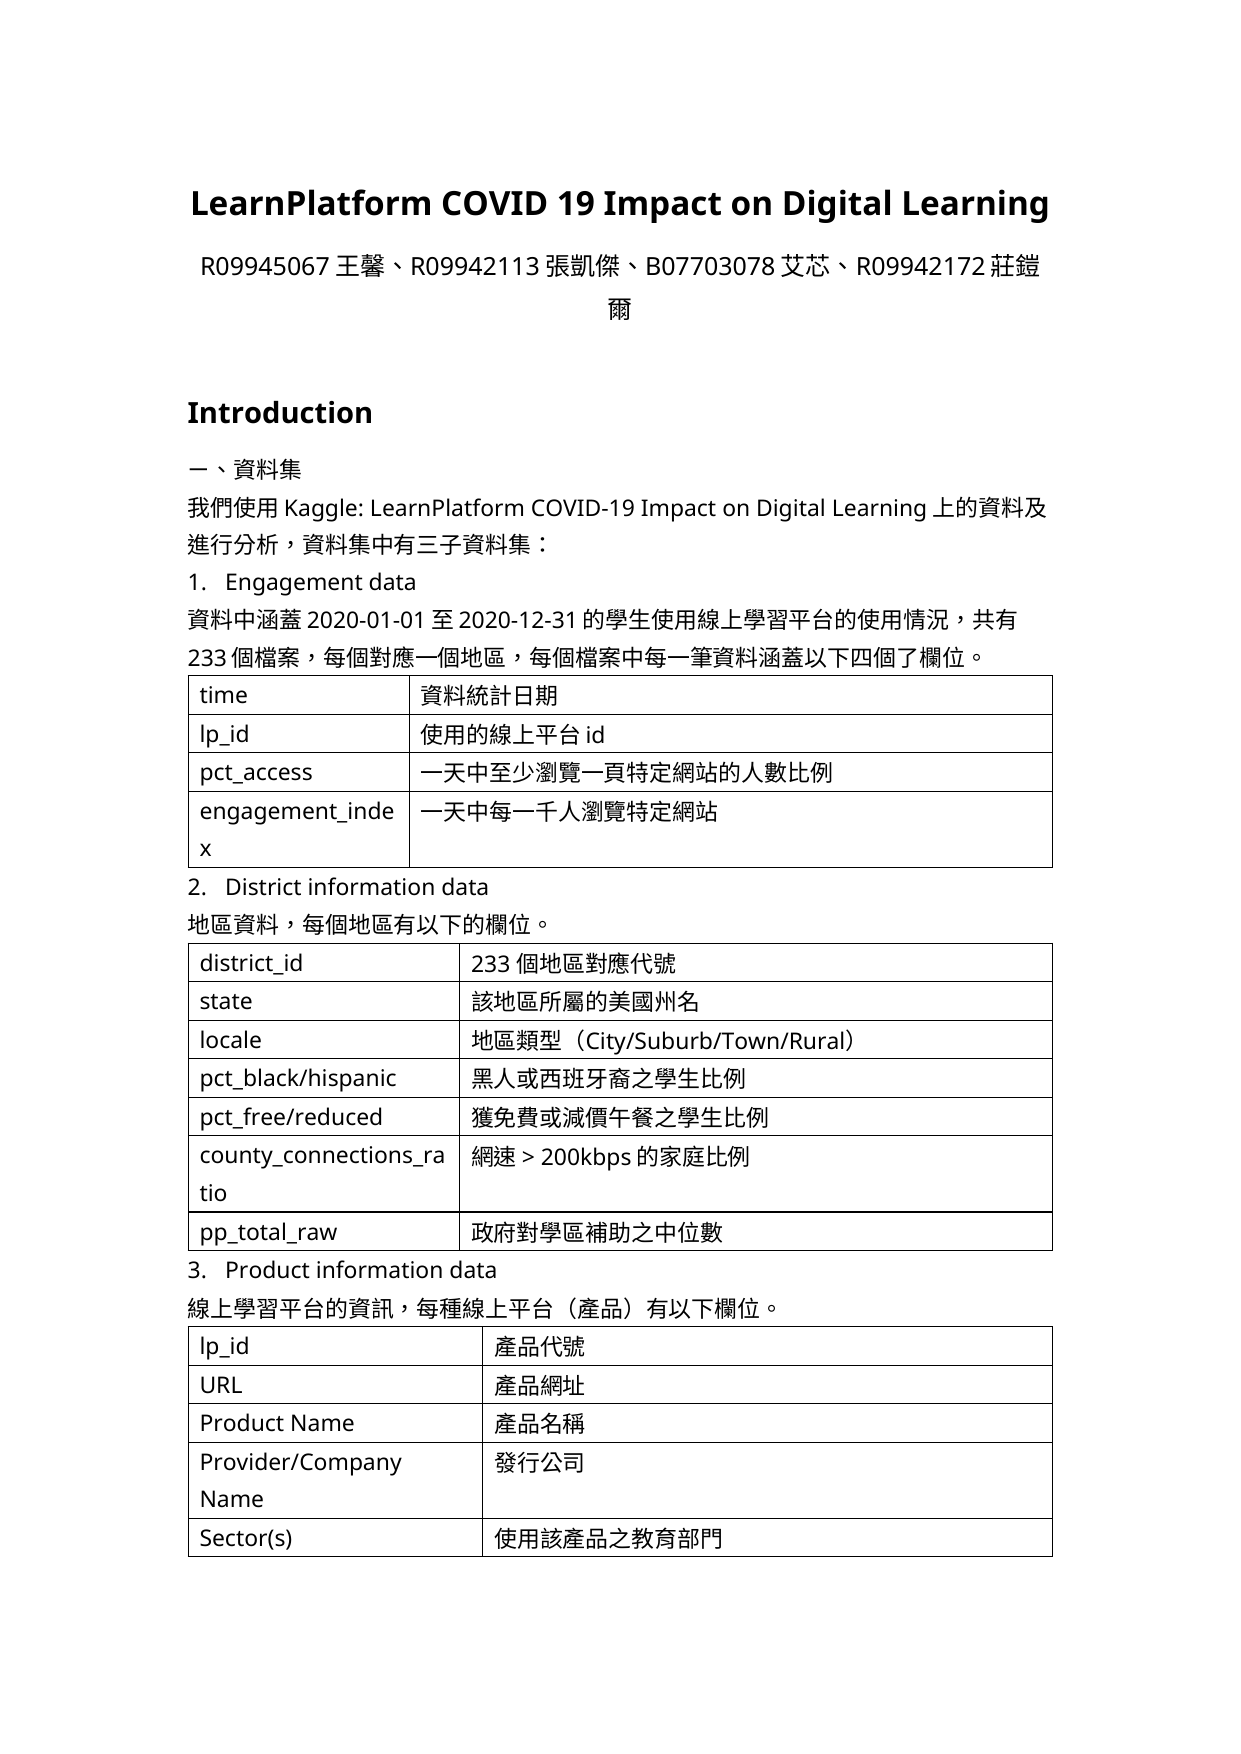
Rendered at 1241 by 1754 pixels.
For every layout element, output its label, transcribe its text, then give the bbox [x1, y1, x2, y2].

text R09945067王馨、R09942113張凱傑、B07703078艾芯、R09942172莊鎧爾 [187, 246, 1053, 327]
table_cell locale [189, 1021, 459, 1058]
table_header 產品代號 [483, 1327, 1052, 1364]
table_cell pct_free/reduced [189, 1098, 459, 1135]
text LearnPlatform COVID 19 Impact on Digital Learning [187, 164, 1053, 239]
text Introduction [187, 375, 1053, 450]
table_cell 黑人或西班牙裔之學生比例 [460, 1059, 1052, 1097]
text 資料中涵蓋2020-01-01至2020-12-31的學生使用線上學習平台的使用情況，共有233個檔案，每個對應一個地區，每個檔案中每一筆資料涵蓋以下四個了欄位。 [187, 600, 1053, 675]
table_cell 產品網址 [483, 1366, 1052, 1403]
text 我們使用Kaggle: LearnPlatform COVID-19 Impact on Digital Learning上的資料及進行分析，資料集中有三子資料集： [187, 487, 1053, 562]
table_cell 使用的線上平台id [410, 715, 1052, 752]
table_cell 獲免費或減價午餐之學生比例 [460, 1098, 1052, 1135]
table_cell pct_black/hispanic [189, 1059, 459, 1097]
table_cell 產品名稱 [483, 1404, 1052, 1442]
table_cell lp_id [189, 715, 409, 752]
table_cell 發行公司 [483, 1443, 1052, 1518]
table_cell 該地區所屬的美國州名 [460, 982, 1052, 1020]
text ㄧ、資料集 [187, 450, 1053, 487]
table_header 資料統計日期 [410, 676, 1052, 713]
table_header district_id [189, 944, 459, 981]
text 線上學習平台的資訊，每種線上平台（產品）有以下欄位。 [187, 1288, 1053, 1326]
table_cell county_connections_ratio [189, 1136, 459, 1211]
table_header time [189, 676, 409, 713]
list District information data [187, 868, 1053, 905]
table_cell Sector(s) [189, 1519, 482, 1556]
table_cell 一天中每一千人瀏覽特定網站 [410, 792, 1052, 867]
table_cell Product Name [189, 1404, 482, 1442]
table_header lp_id [189, 1327, 482, 1364]
text 地區資料，每個地區有以下的欄位。 [187, 905, 1053, 943]
table_cell pct_access [189, 753, 409, 791]
table_cell 政府對學區補助之中位數 [460, 1213, 1052, 1250]
list Product information data [187, 1251, 1053, 1288]
table_cell 地區類型（City/Suburb/Town/Rural） [460, 1021, 1052, 1058]
table_cell Provider/Company Name [189, 1443, 482, 1518]
table_cell state [189, 982, 459, 1020]
table_cell 使用該產品之教育部門 [483, 1519, 1052, 1556]
table_cell pp_total_raw [189, 1213, 459, 1250]
table_cell URL [189, 1366, 482, 1403]
table_cell 一天中至少瀏覽一頁特定網站的人數比例 [410, 753, 1052, 791]
table_header 233 個地區對應代號 [460, 944, 1052, 981]
table_cell 網速 > 200kbps的家庭比例 [460, 1136, 1052, 1211]
list Engagement data [187, 562, 1053, 600]
table_cell engagement_index [189, 792, 409, 867]
